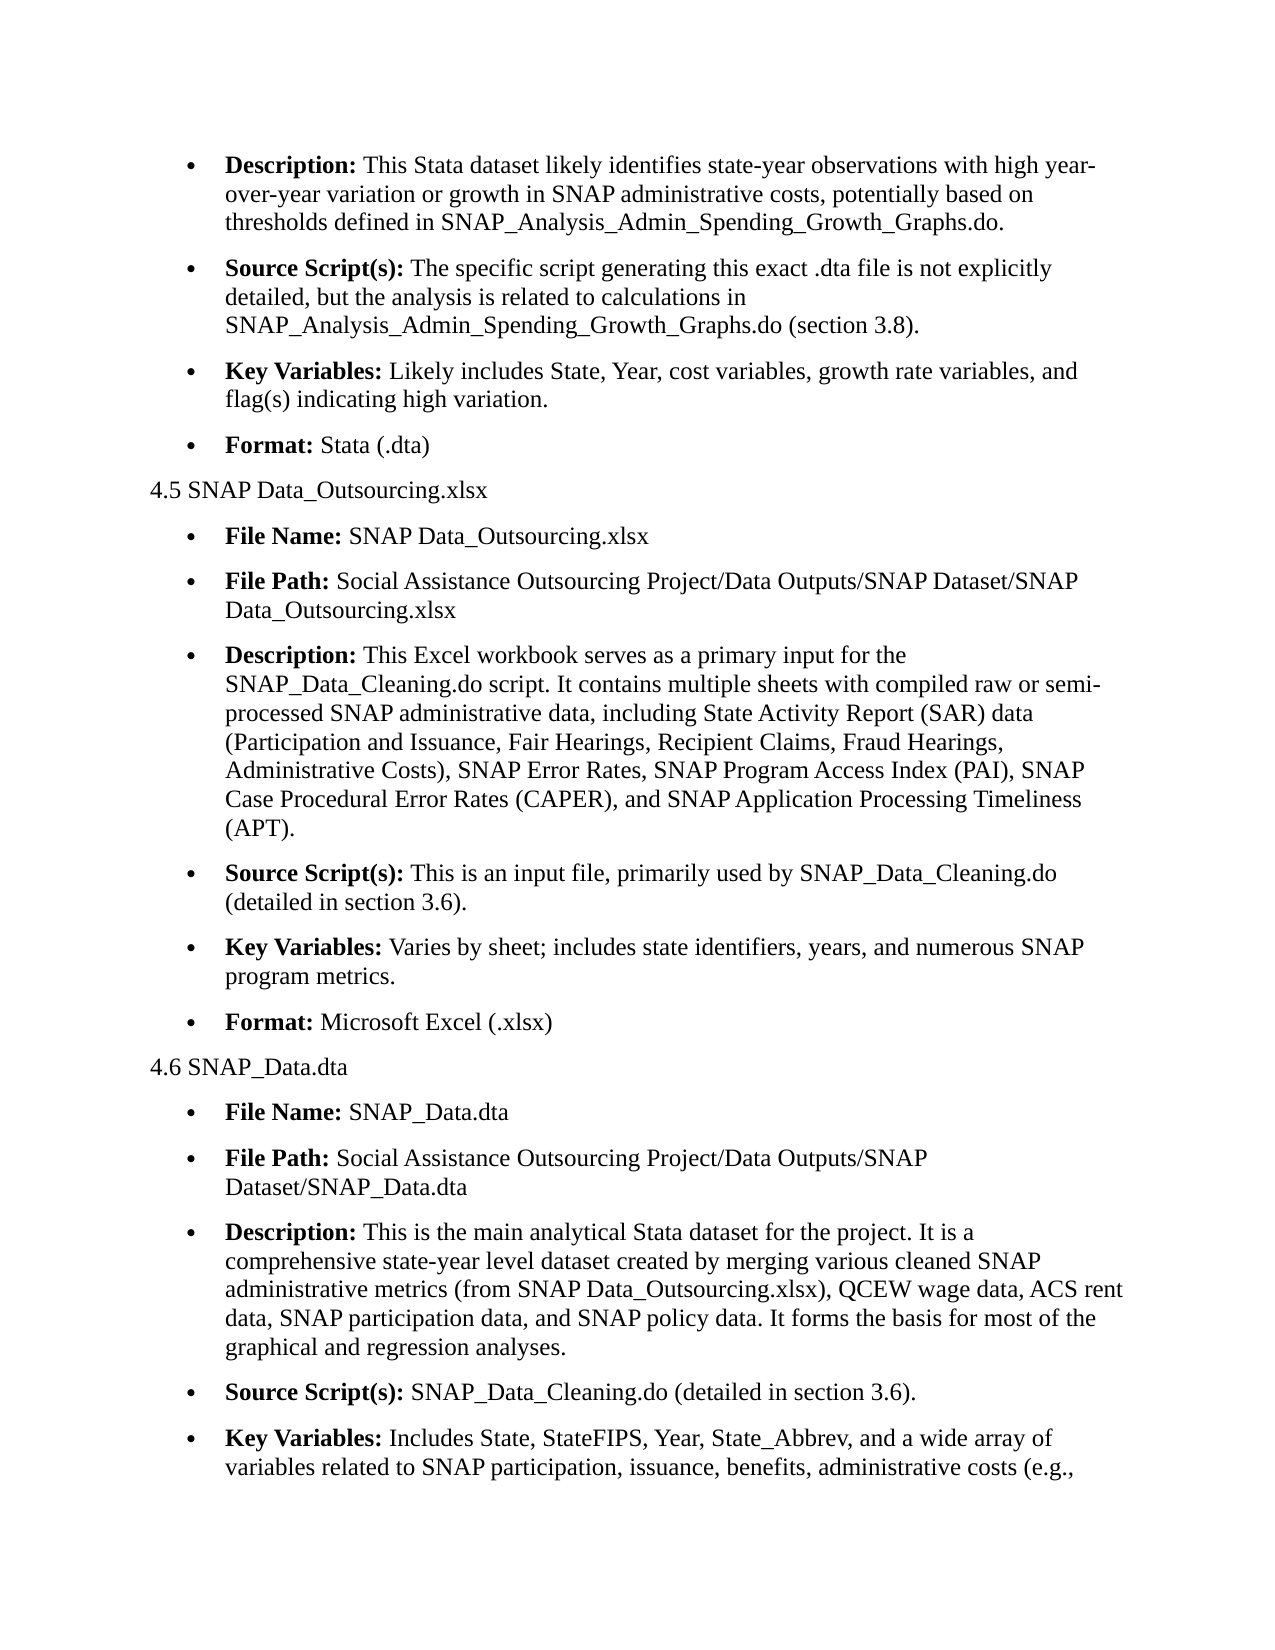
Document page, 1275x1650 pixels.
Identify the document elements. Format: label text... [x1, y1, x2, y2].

list Description: This Excel workbook serves as a primary input for the SNAP_Data_Cleaning.do script. It contains multiple sheets with compiled raw or semi-processed SNAP administrative data, including State Activity Report (SAR) data (Participation and Issuance, Fair Hearings, Recipient Claims, Fraud Hearings, Administrative Costs), SNAP Error Rates, SNAP Program Access Index (PAI), SNAP Case Procedural Error Rates (CAPER), and SNAP Application Processing Timeliness (APT). [187, 640, 1125, 842]
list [187, 1423, 1125, 1480]
list Format: Microsoft Excel (.xlsx) [187, 1007, 1125, 1035]
list File Name: SNAP Data_Outsourcing.xlsx [187, 521, 1125, 549]
list Source Script(s): This is an input file, primarily used by SNAP_Data_Cleaning.do (detailed in section 3.6). [187, 858, 1125, 916]
list Format: Stata (.dta) [187, 430, 1125, 459]
subtitle 4.5 SNAP Data_Outsourcing.xlsx [150, 475, 1125, 504]
list Source Script(s): SNAP_Data_Cleaning.do (detailed in section 3.6). [187, 1377, 1125, 1406]
list Source Script(s): The specific script generating this exact .dta file is not explicitly detailed, but the analysis is related to calculations in SNAP_Analysis_Admin_Spending_Growth_Graphs.do (section 3.8). [187, 253, 1125, 339]
list Description: This Stata dataset likely identifies state-year observations with high year-over-year variation or growth in SNAP administrative costs, potentially based on thresholds defined in SNAP_Analysis_Admin_Spending_Growth_Graphs.do. [187, 150, 1125, 236]
list Key Variables: Likely includes State, Year, cost variables, growth rate variables, and flag(s) indicating high variation. [187, 356, 1125, 413]
subtitle 4.6 SNAP_Data.dta [150, 1052, 1125, 1081]
list File Name: SNAP_Data.dta [187, 1097, 1125, 1126]
list File Path: Social Assistance Outsourcing Project/Data Outputs/SNAP Dataset/SNAP Data_Outsourcing.xlsx [187, 566, 1125, 624]
list File Path: Social Assistance Outsourcing Project/Data Outputs/SNAP Dataset/SNAP_Data.dta [187, 1143, 1125, 1200]
list Key Variables: Varies by sheet; includes state identifiers, years, and numerous SNAP program metrics. [187, 932, 1125, 990]
list Description: This is the main analytical Stata dataset for the project. It is a comprehensive state-year level dataset created by merging various cleaned SNAP administrative metrics (from SNAP Data_Outsourcing.xlsx), QCEW wage data, ACS rent data, SNAP participation data, and SNAP policy data. It forms the basis for most of the graphical and regression analyses. [187, 1217, 1125, 1361]
